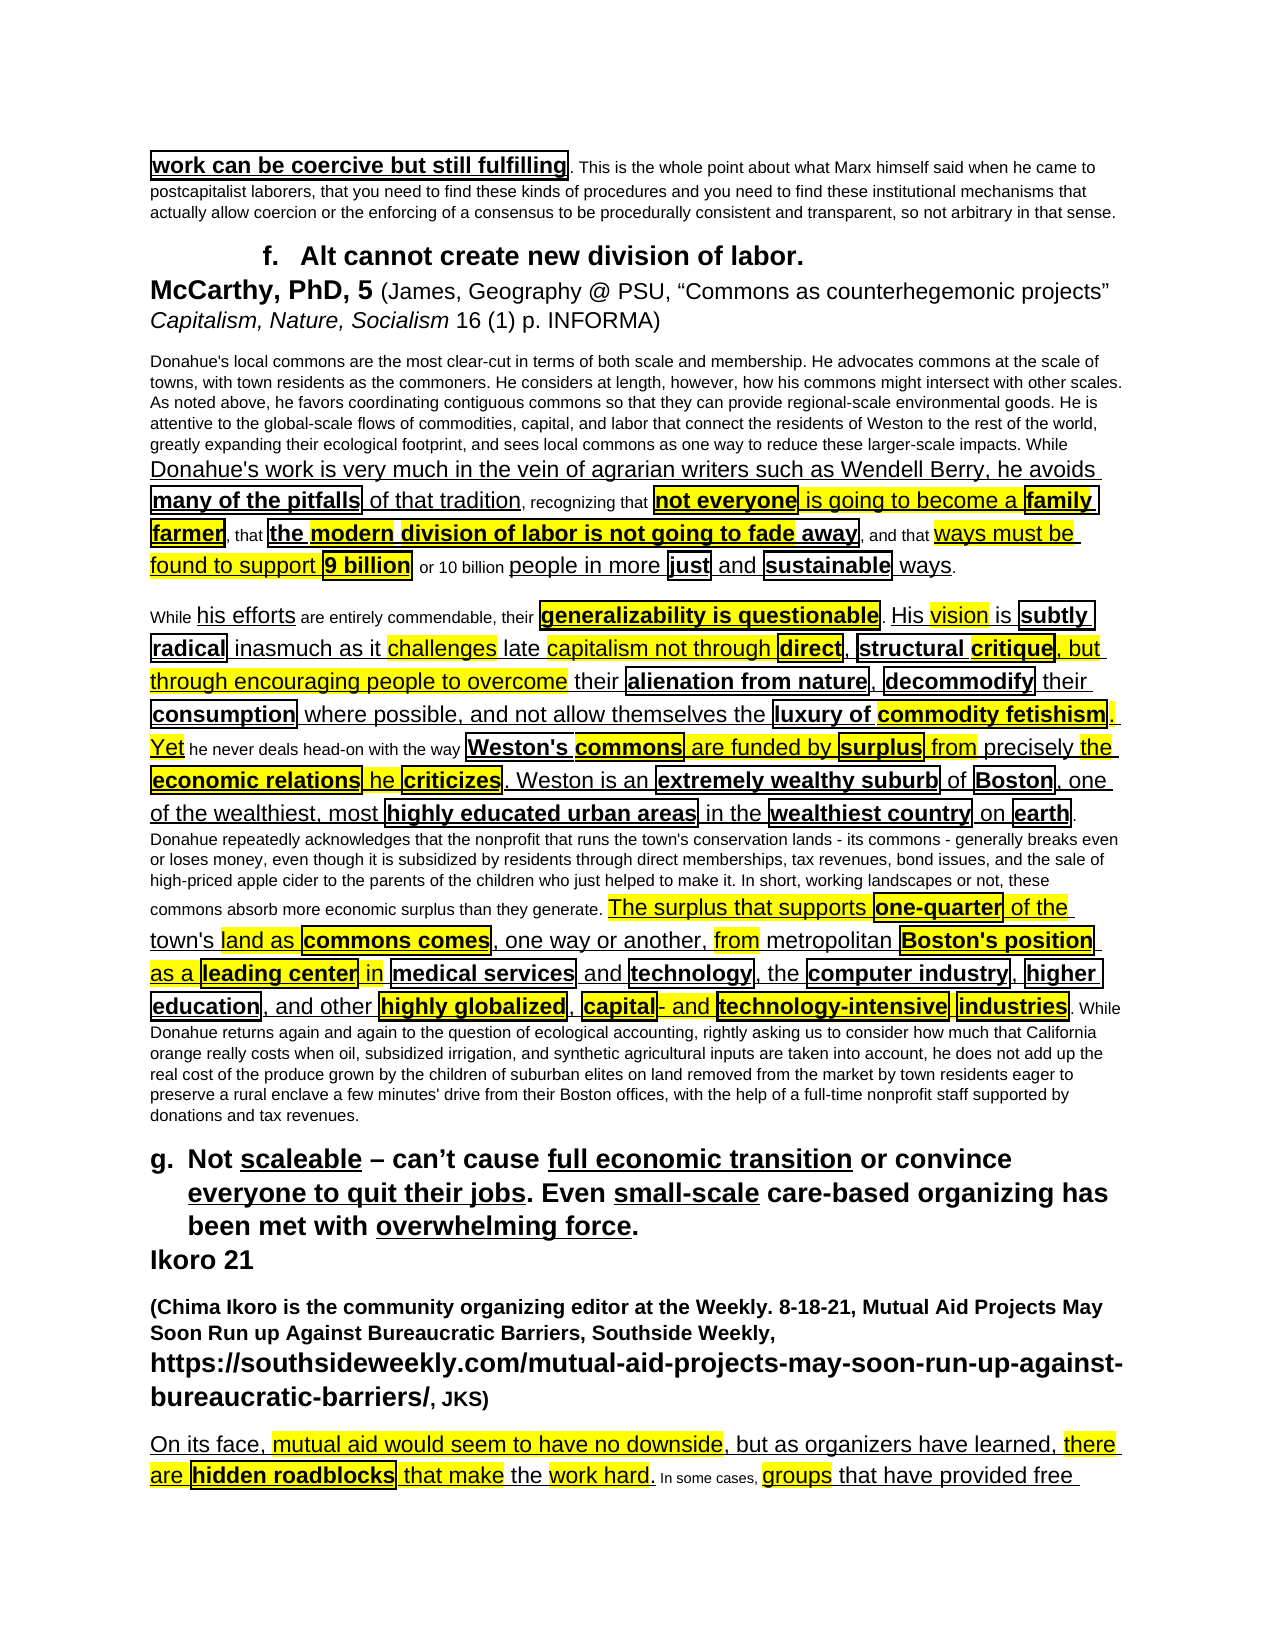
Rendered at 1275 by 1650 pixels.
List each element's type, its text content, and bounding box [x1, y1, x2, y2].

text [150, 150, 1125, 222]
text McCarthy, PhD, 5 (James, Geography @ PSU, “Commons as counterhegemonic projects” Capitalism, Nature, Socialism 16 (1) p. INFORMA) [150, 274, 1125, 333]
text (Chima Ikoro is the community organizing editor at the Weekly. 8-18-21, Mutual Aid Projects May Soon Run up Against Bureaucratic Barriers, Southside Weekly, https://southsideweekly.com/mutual-aid-projects-may-soon-run-up-against-bureaucratic-barriers/, JKS) [150, 1294, 1125, 1412]
subtitle Alt cannot create new division of labor. [262, 240, 1125, 271]
text Donahue's local commons are the most clear-cut in terms of both scale and membership. He advocates commons at the scale of towns, with town residents as the commoners. He considers at length, however, how his commons might intersect with other scales. As noted above, he favors coordinating contiguous commons so that they can provide regional-scale environmental goods. He is attentive to the global-scale flows of commodities, capital, and labor that connect the residents of Weston to the rest of the world, greatly expanding their ecological footprint, and sees local commons as one way to reduce these larger-scale impacts. While Donahue's work is very much in the vein of agrarian writers such as Wendell Berry, he avoids many of the pitfalls of that tradition, recognizing that not everyone is going to become a family farmer, that the modern division of labor is not going to fade away, and that ways must be found to support 9 billion or 10 billion people in more just and sustainable ways. [150, 352, 1125, 581]
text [150, 1431, 1125, 1490]
subtitle Not scaleable – can’t cause full economic transition or convince everyone to quit their jobs. Even small-scale care-based organizing has been met with overwhelming force. [150, 1143, 1125, 1242]
text Ikoro 21 [150, 1244, 1125, 1275]
text While his efforts are entirely commendable, their generalizability is questionable. His vision is subtly radical inasmuch as it challenges late capitalism not through direct, structural critique, but through encouraging people to overcome their alienation from nature, decommodify their consumption where possible, and not allow themselves the luxury of commodity fetishism. Yet he never deals head-on with the way Weston's commons are funded by surplus from precisely the economic relations he criticizes. Weston is an extremely wealthy suburb of Boston, one of the wealthiest, most highly educated urban areas in the wealthiest country on earth. Donahue repeatedly acknowledges that the nonprofit that runs the town's conservation lands - its commons - generally breaks even or loses money, even though it is subsidized by residents through direct memberships, tax revenues, bond issues, and the sale of high-priced apple cider to the parents of the children who just helped to make it. In short, working landscapes or not, these commons absorb more economic surplus than they generate. The surplus that supports one-quarter of the town's land as commons comes, one way or another, from metropolitan Boston's position as a leading center in medical services and technology, the computer industry, higher education, and other highly globalized, capital- and technology-intensive industries. While Donahue returns again and again to the question of ecological accounting, rightly asking us to consider how much that California orange really costs when oil, subsidized irrigation, and synthetic agricultural inputs are taken into account, he does not add up the real cost of the produce grown by the children of suburban elites on land removed from the market by town residents eager to preserve a rural enclave a few minutes' drive from their Boston offices, with the help of a full-time nonprofit staff supported by donations and tax revenues. [150, 600, 1125, 1125]
